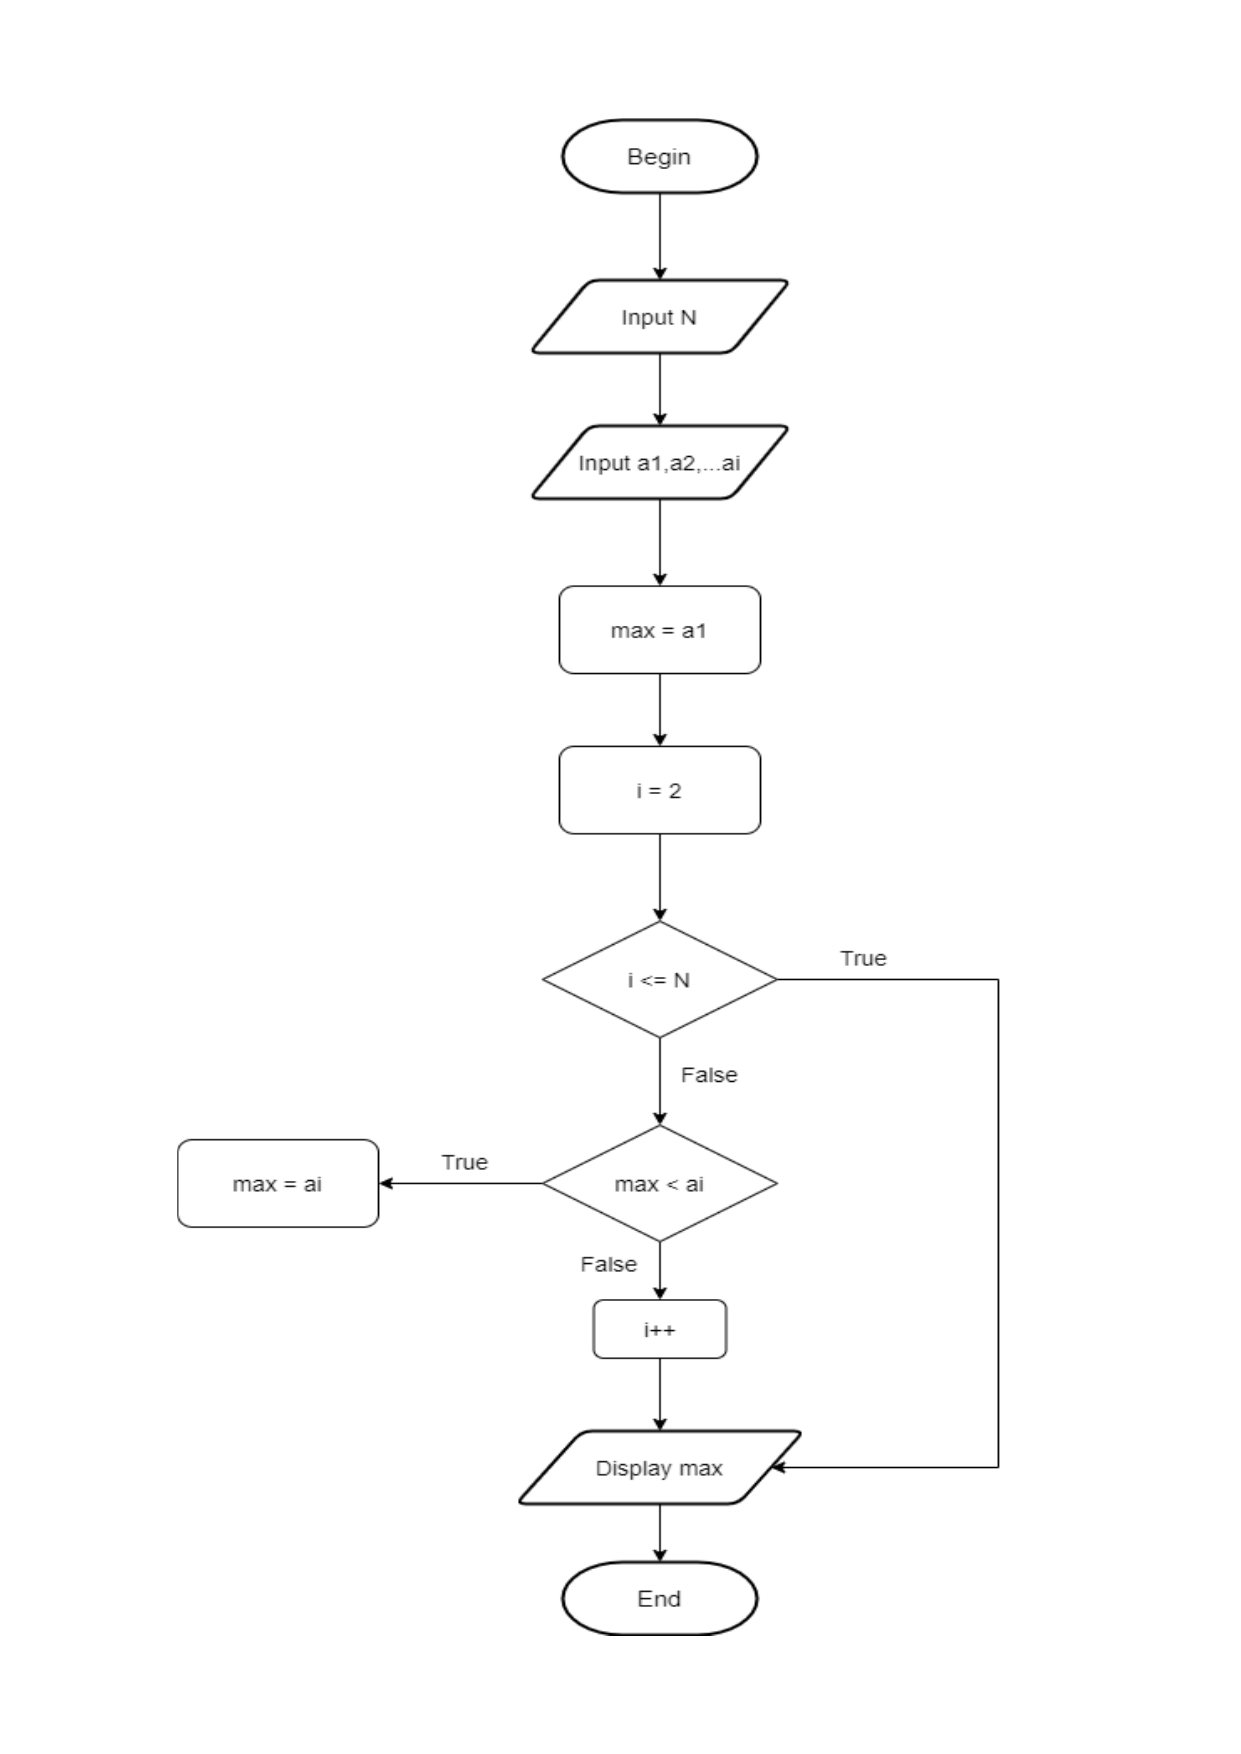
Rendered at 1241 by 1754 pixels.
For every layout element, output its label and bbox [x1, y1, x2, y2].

picture [177, 118, 1013, 1636]
